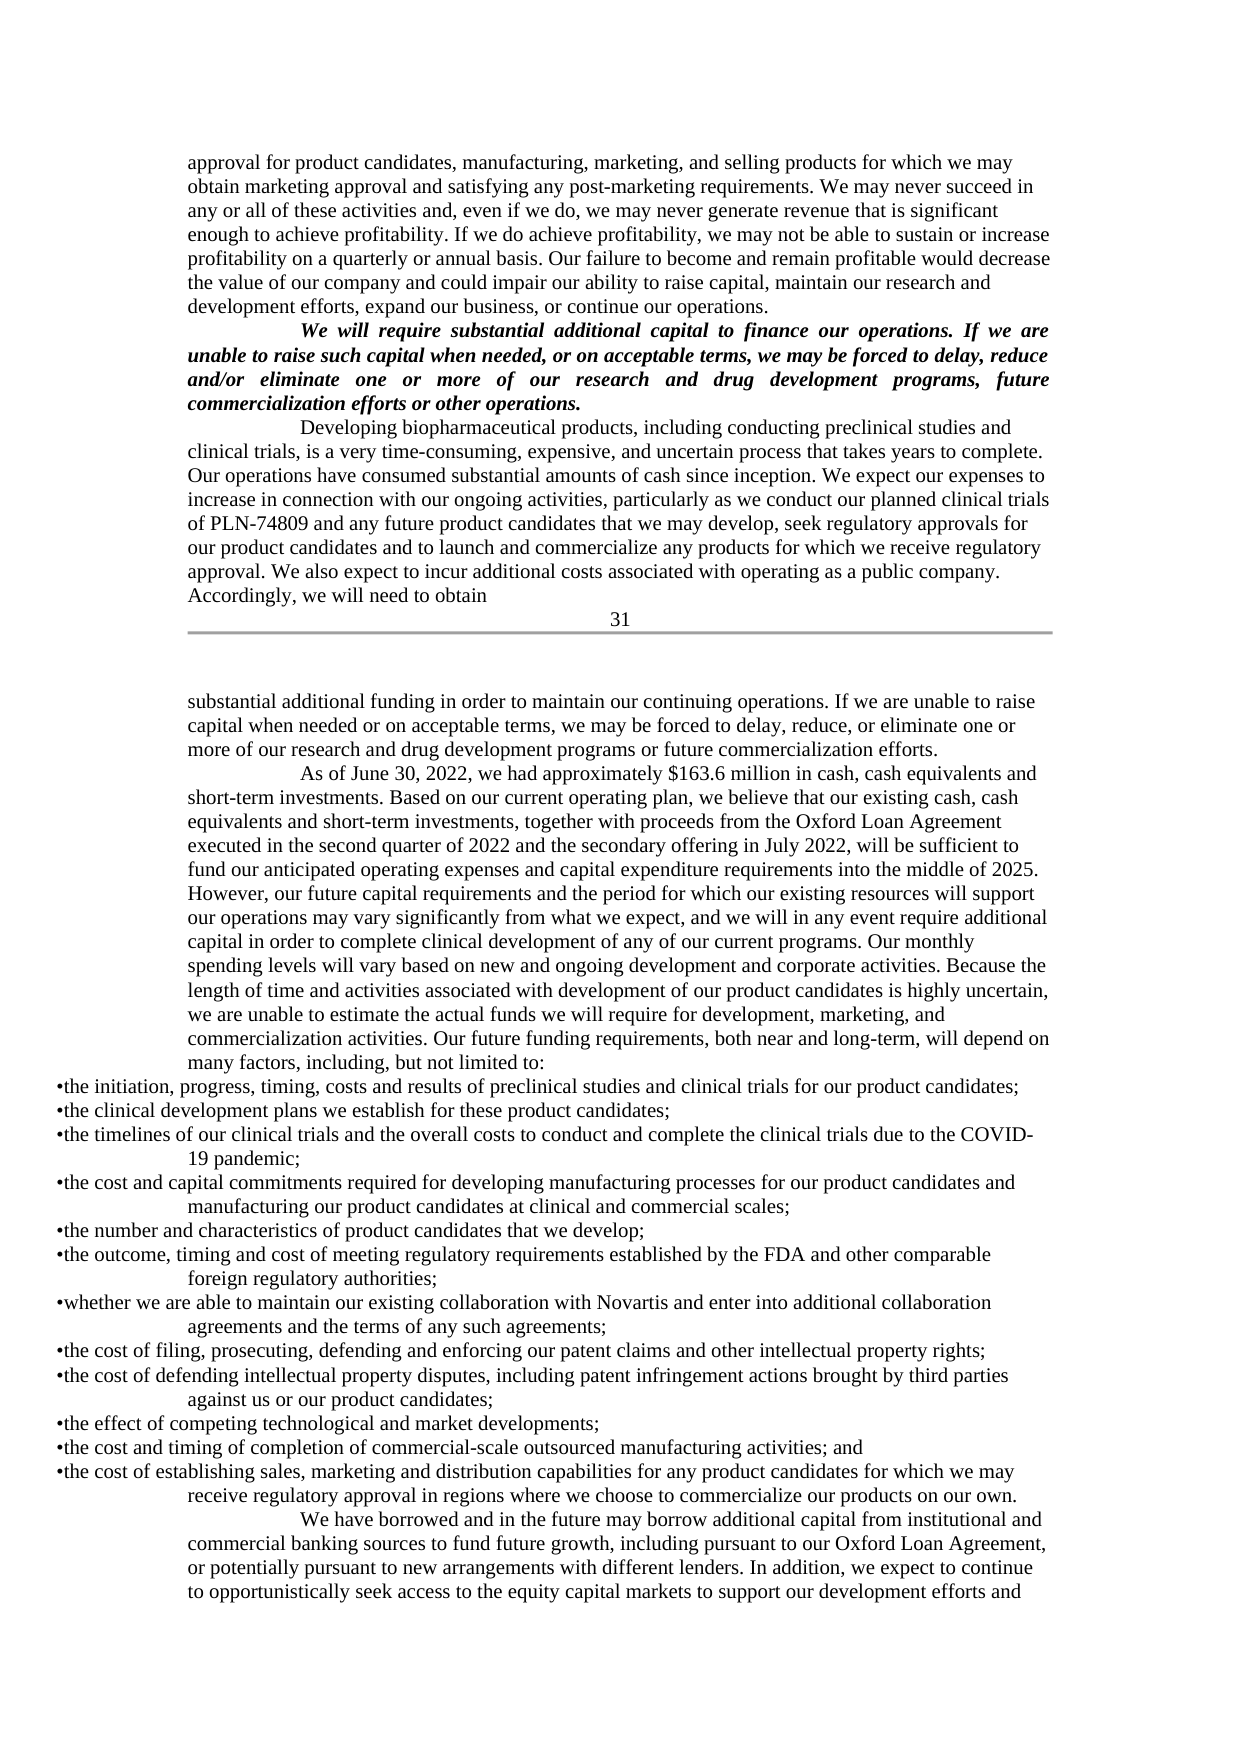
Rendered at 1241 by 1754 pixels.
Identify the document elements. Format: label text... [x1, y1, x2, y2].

text •the clinical development plans we establish for these product candidates; [56, 1098, 1053, 1122]
text •the cost and capital commitments required for developing manufacturing processes for our product candidates and manufacturing our product candidates at clinical and commercial scales; [56, 1170, 1053, 1218]
text •whether we are able to maintain our existing collaboration with Novartis and enter into additional collaboration agreements and the terms of any such agreements; [56, 1290, 1053, 1338]
text •the outcome, timing and cost of meeting regulatory requirements established by the FDA and other comparable foreign regulatory authorities; [56, 1242, 1053, 1290]
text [187, 150, 1053, 318]
text As of June 30, 2022, we had approximately $163.6 million in cash, cash equivalents and short-term investments. Based on our current operating plan, we believe that our existing cash, cash equivalents and short-term investments, together with proceeds from the Oxford Loan Agreement executed in the second quarter of 2022 and the secondary offering in July 2022, will be sufficient to fund our anticipated operating expenses and capital expenditure requirements into the middle of 2025. However, our future capital requirements and the period for which our existing resources will support our operations may vary significantly from what we expect, and we will in any event require additional capital in order to complete clinical development of any of our current programs. Our monthly spending levels will vary based on new and ongoing development and corporate activities. Because the length of time and activities associated with development of our product candidates is highly uncertain, we are unable to estimate the actual funds we will require for development, marketing, and commercialization activities. Our future funding requirements, both near and long-term, will depend on many factors, including, but not limited to: [187, 761, 1053, 1074]
text •the cost and timing of completion of commercial-scale outsourced manufacturing activities; and [56, 1435, 1053, 1459]
text We will require substantial additional capital to finance our operations. If we are unable to raise such capital when needed, or on acceptable terms, we may be forced to delay, reduce and/or eliminate one or more of our research and drug development programs, future commercialization efforts or other operations. [187, 318, 1053, 415]
text Developing biopharmaceutical products, including conducting preclinical studies and clinical trials, is a very time-consuming, expensive, and uncertain process that takes years to complete. Our operations have consumed substantial amounts of cash since inception. We expect our expenses to increase in connection with our ongoing activities, particularly as we conduct our planned clinical trials of PLN-74809 and any future product candidates that we may develop, seek regulatory approvals for our product candidates and to launch and commercialize any products for which we receive regulatory approval. We also expect to incur additional costs associated with operating as a public company. Accordingly, we will need to obtain [187, 415, 1053, 607]
text substantial additional funding in order to maintain our continuing operations. If we are unable to raise capital when needed or on acceptable terms, we may be forced to delay, reduce, or eliminate one or more of our research and drug development programs or future commercialization efforts. [187, 689, 1053, 761]
text •the cost of defending intellectual property disputes, including patent infringement actions brought by third parties against us or our product candidates; [56, 1362, 1053, 1411]
text •the timelines of our clinical trials and the overall costs to conduct and complete the clinical trials due to the COVID-19 pandemic; [56, 1122, 1053, 1170]
text •the cost of establishing sales, marketing and distribution capabilities for any product candidates for which we may receive regulatory approval in regions where we choose to commercialize our products on our own. [56, 1459, 1053, 1507]
text •the cost of filing, prosecuting, defending and enforcing our patent claims and other intellectual property rights; [56, 1338, 1053, 1362]
text •the initiation, progress, timing, costs and results of preclinical studies and clinical trials for our product candidates; [56, 1074, 1053, 1098]
text •the effect of competing technological and market developments; [56, 1411, 1053, 1435]
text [187, 1507, 1053, 1603]
text •the number and characteristics of product candidates that we develop; [56, 1218, 1053, 1242]
text 31 [187, 607, 1053, 631]
